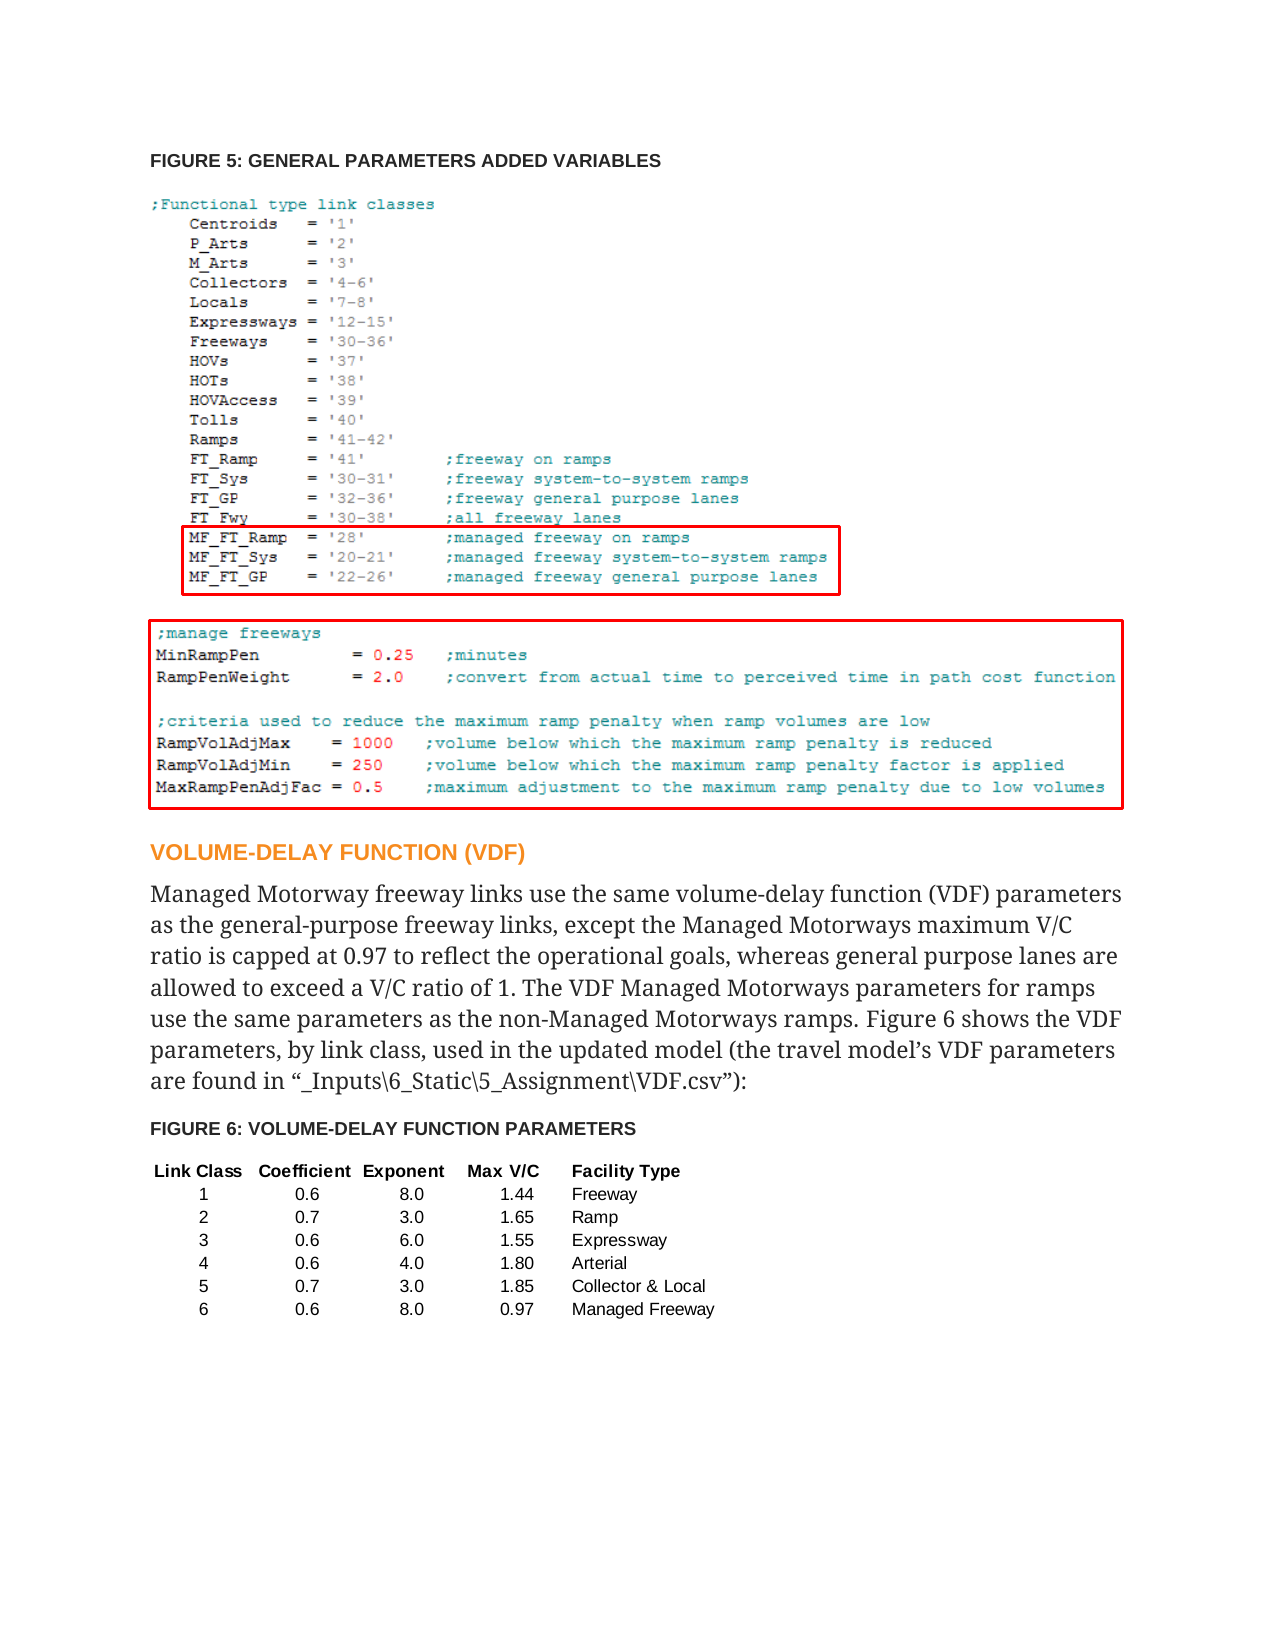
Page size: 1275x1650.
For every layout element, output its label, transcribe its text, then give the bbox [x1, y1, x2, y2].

text Figure 6: Volume-Delay Function Parameters [150, 1117, 1125, 1139]
subtitle Volume-Delay Function (VDF) [150, 834, 1125, 865]
picture [150, 192, 839, 595]
text Figure 5: General Parameters Added Variables [150, 150, 1125, 172]
text Managed Motorway freeway links use the same volume-delay function (VDF) parameters as the general-purpose freeway links, except the Managed Motorways maximum V/C ratio is capped at 0.97 to reflect the operational goals, whereas general purpose lanes are allowed to exceed a V/C ratio of 1. The VDF Managed Motorways parameters for ramps use the same parameters as the non-Managed Motorways ramps. Figure 6 shows the VDF parameters, by link class, used in the updated model (the travel model’s VDF parameters are found in “_Inputs\6_Static\5_Assignment\VDF.csv”): [150, 878, 1125, 1097]
picture [151, 622, 1121, 807]
picture [184, 528, 838, 593]
